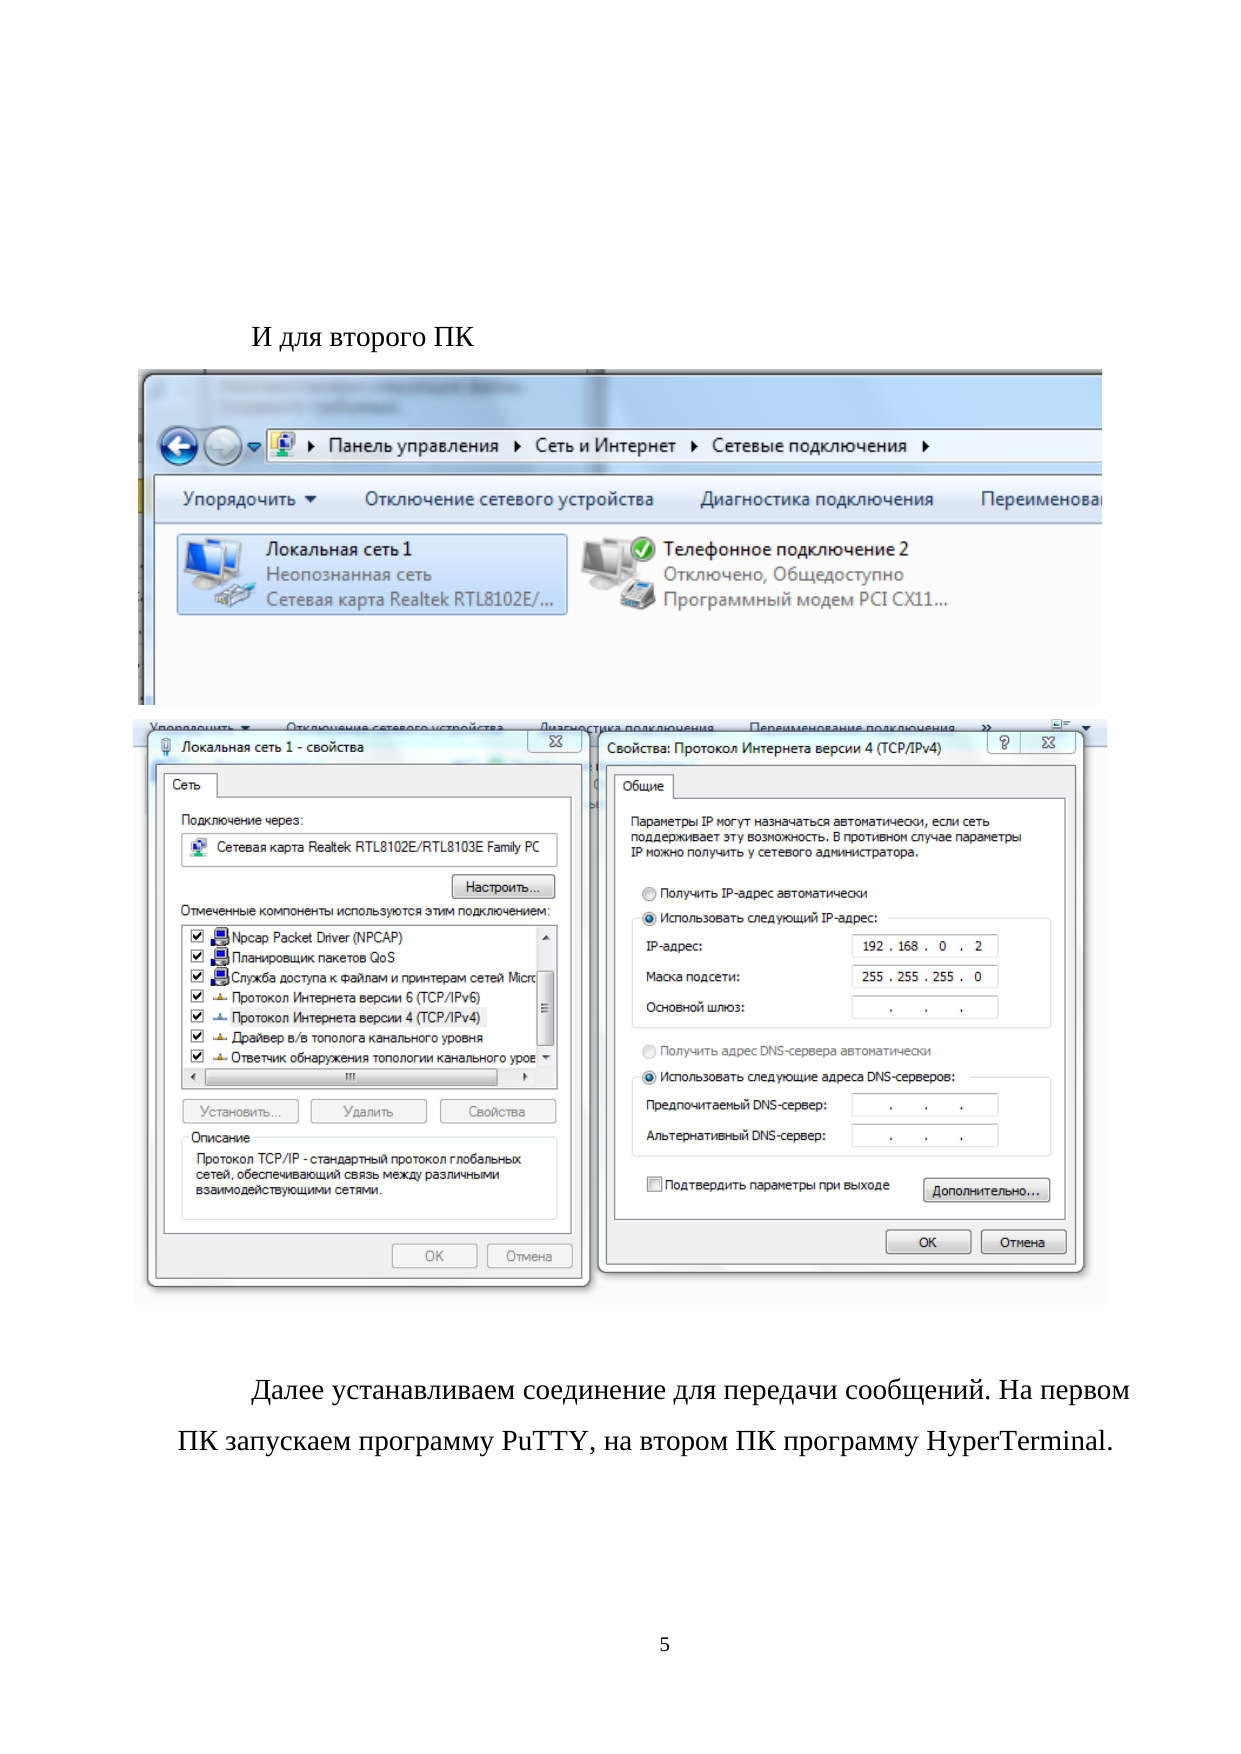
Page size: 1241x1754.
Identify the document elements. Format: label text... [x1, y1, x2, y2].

picture [138, 369, 1103, 705]
picture [132, 719, 1108, 1306]
list Далее устанавливаем соединение для передачи сообщений. На первом ПК запускаем программу PuTTY, на втором ПК программу HyperTerminal. [177, 1372, 1134, 1456]
list И для второго ПК [177, 319, 1134, 353]
